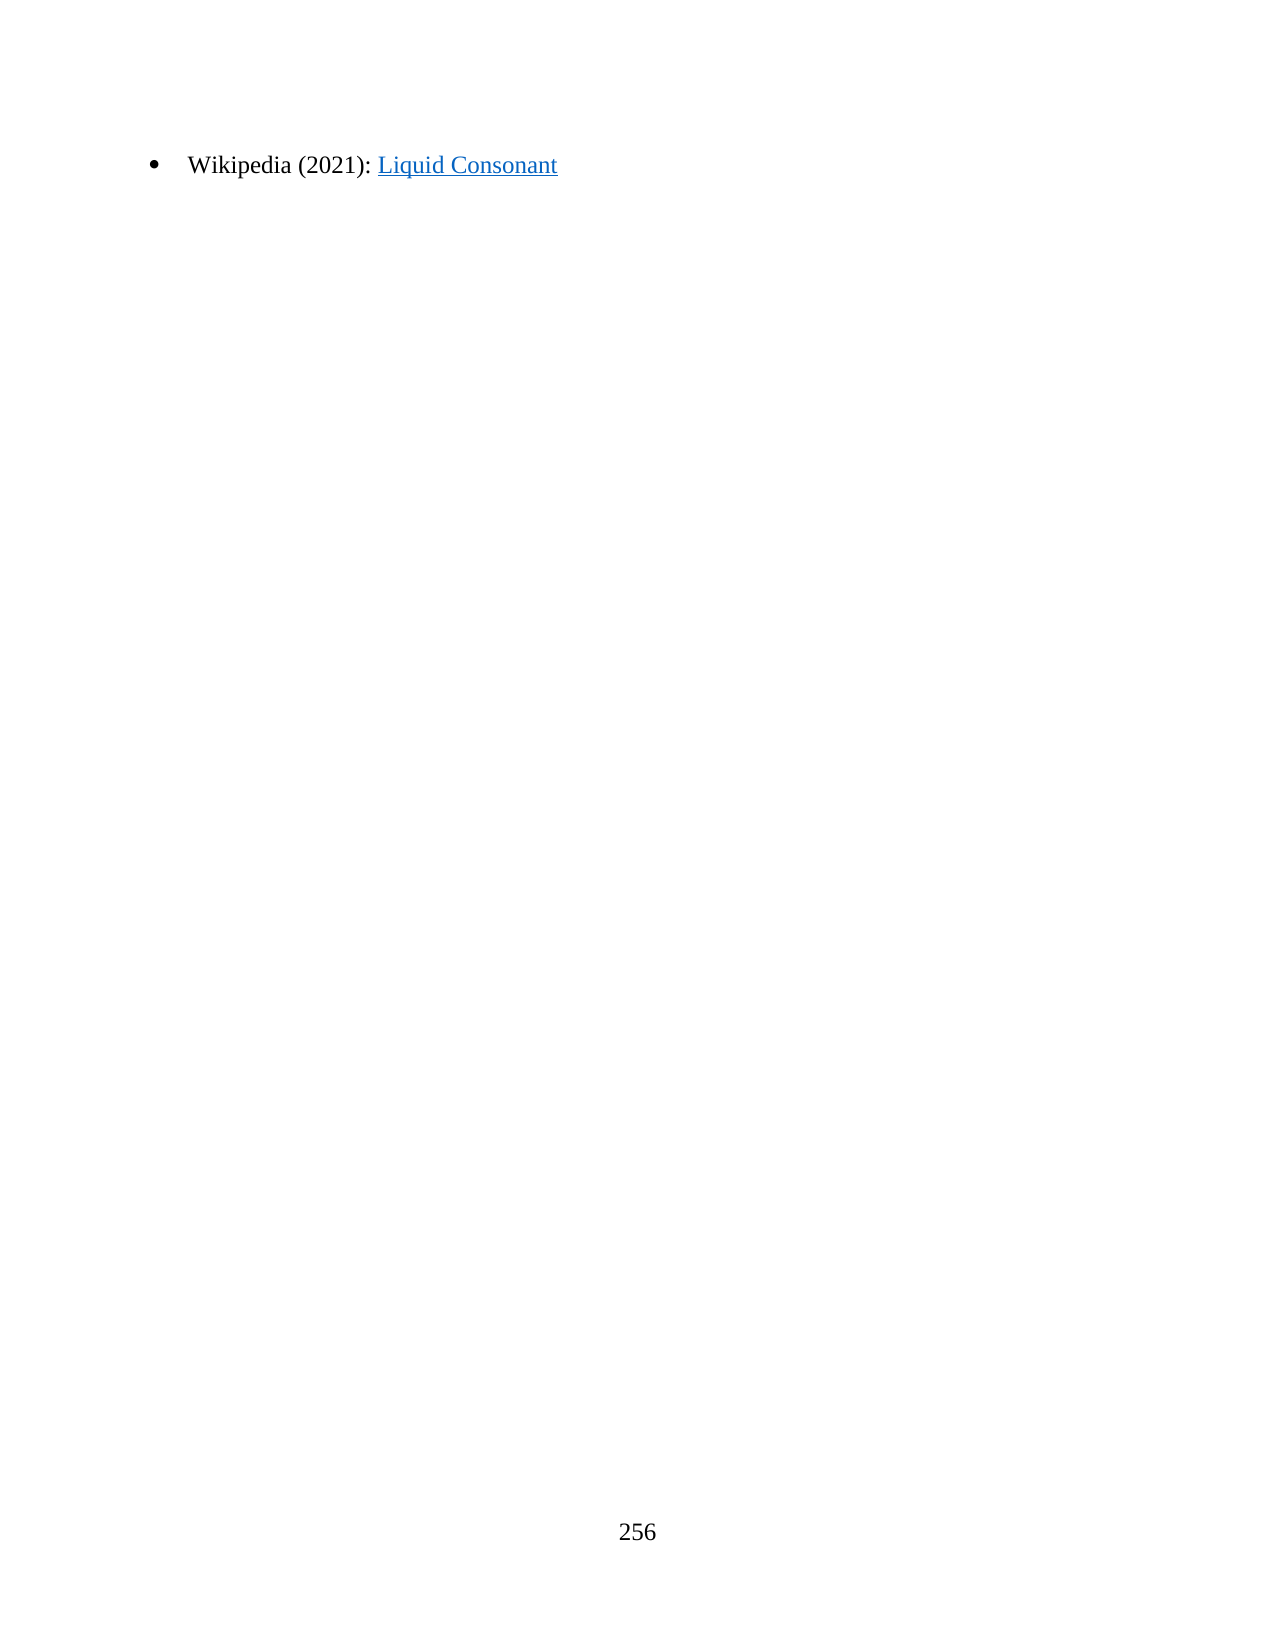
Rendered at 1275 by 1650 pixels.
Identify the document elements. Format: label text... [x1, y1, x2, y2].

list Wikipedia (2021): Liquid Consonant [150, 150, 1125, 179]
